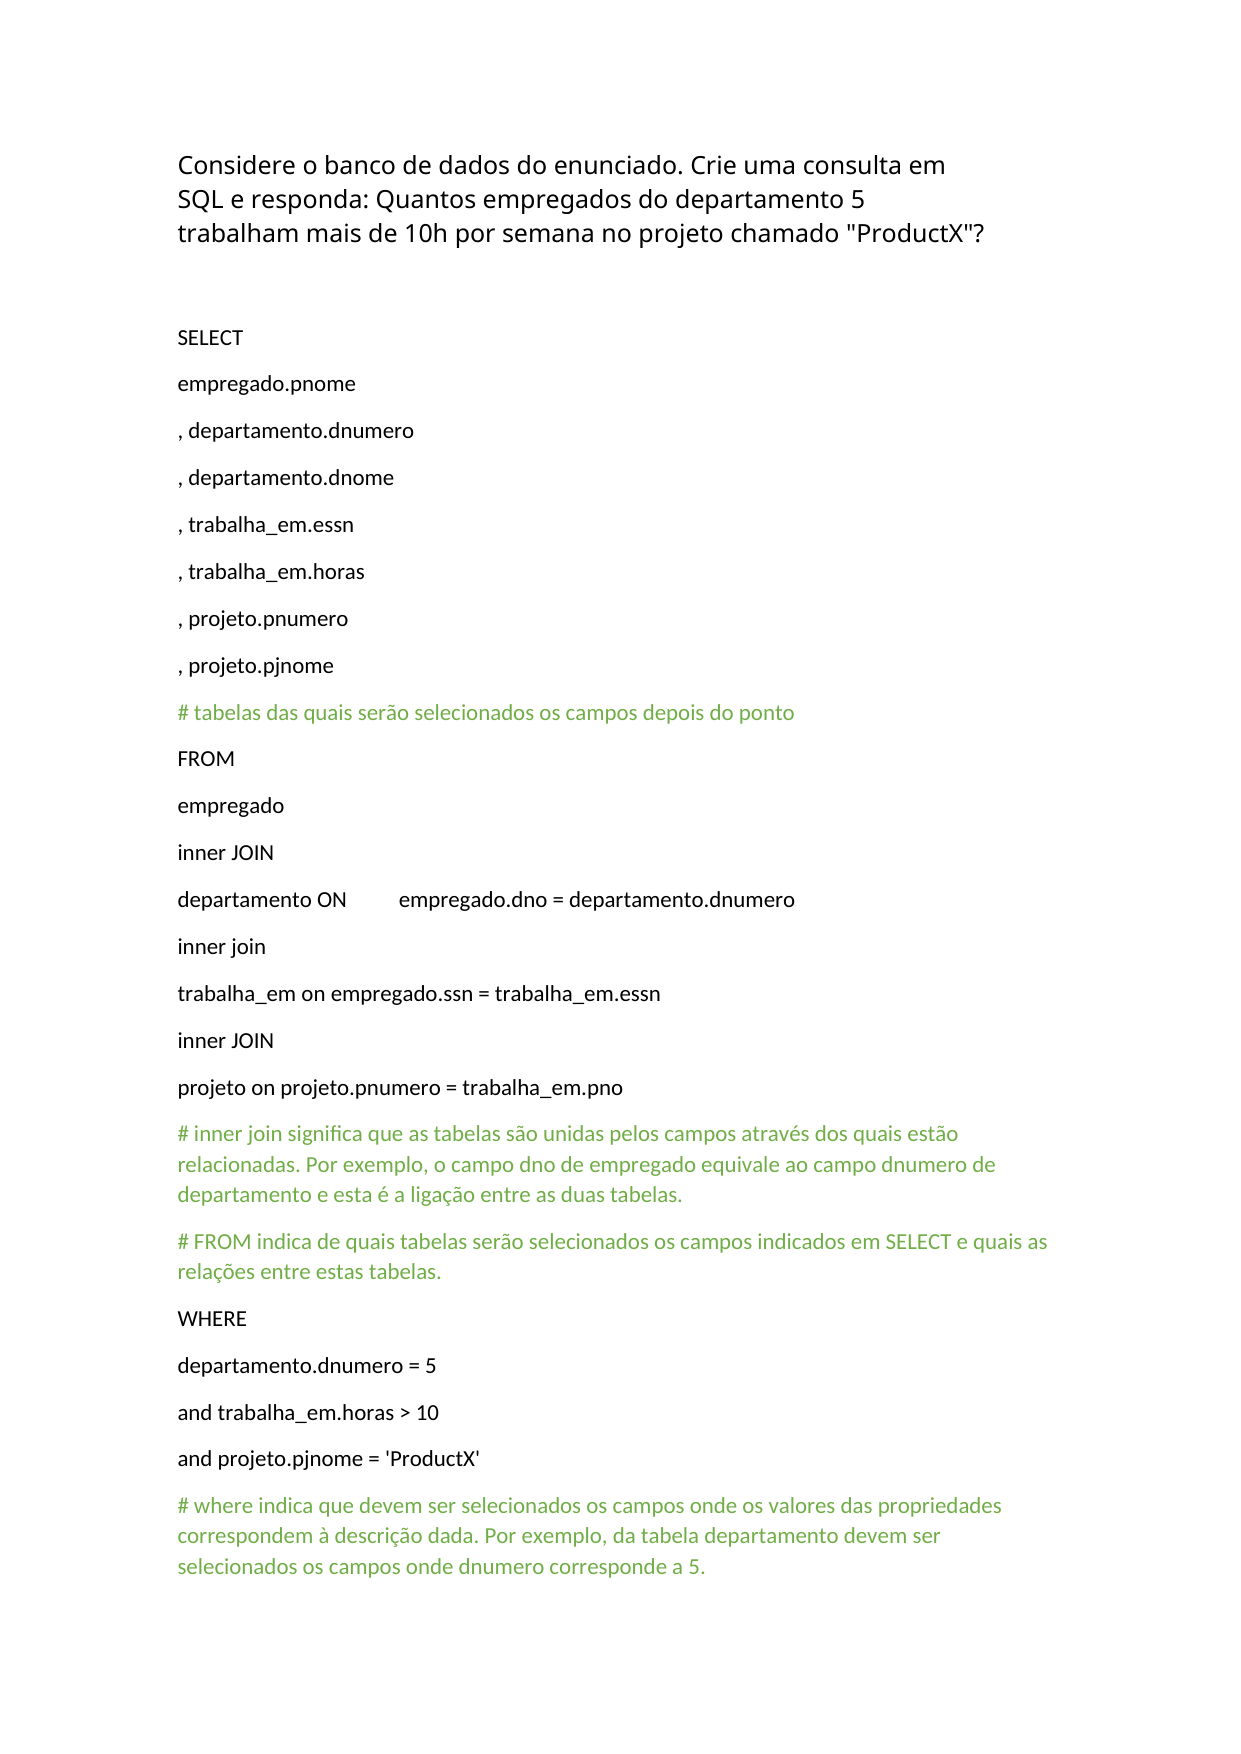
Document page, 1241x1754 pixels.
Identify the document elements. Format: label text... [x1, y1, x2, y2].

text # FROM indica de quais tabelas serão selecionados os campos indicados em SELECT e quais as relações entre estas tabelas. [177, 1227, 1063, 1285]
text empregado [177, 791, 1063, 819]
text departamento.dnumero = 5 [177, 1351, 1063, 1379]
text and projeto.pjnome = 'ProductX' [177, 1444, 1063, 1472]
text Considere o banco de dados do enunciado. Crie uma consulta em [177, 148, 1063, 182]
text projeto on projeto.pnumero = trabalha_em.pno [177, 1073, 1063, 1101]
text departamento ON empregado.dno = departamento.dnumero [177, 885, 1063, 913]
text trabalha_em on empregado.ssn = trabalha_em.essn [177, 979, 1063, 1007]
text , projeto.pjnome [177, 651, 1063, 679]
text # inner join significa que as tabelas são unidas pelos campos através dos quais estão relacionadas. Por exemplo, o campo dno de empregado equivale ao campo dnumero de departamento e esta é a ligação entre as duas tabelas. [177, 1119, 1063, 1208]
text inner JOIN [177, 1026, 1063, 1054]
text WHERE [177, 1304, 1063, 1332]
text # tabelas das quais serão selecionados os campos depois do ponto [177, 698, 1063, 726]
text SELECT [177, 323, 1063, 351]
text inner JOIN [177, 838, 1063, 866]
text and trabalha_em.horas > 10 [177, 1398, 1063, 1426]
text , departamento.dnumero [177, 416, 1063, 444]
text # where indica que devem ser selecionados os campos onde os valores das propriedades correspondem à descrição dada. Por exemplo, da tabela departamento devem ser selecionados os campos onde dnumero corresponde a 5. [177, 1491, 1063, 1580]
text inner join [177, 932, 1063, 960]
text empregado.pnome [177, 369, 1063, 397]
text , projeto.pnumero [177, 604, 1063, 632]
text SQL e responda: Quantos empregados do departamento 5 [177, 182, 1063, 216]
text , departamento.dnome [177, 463, 1063, 491]
text FROM [177, 744, 1063, 772]
text , trabalha_em.horas [177, 557, 1063, 585]
text , trabalha_em.essn [177, 510, 1063, 538]
text trabalham mais de 10h por semana no projeto chamado "ProductX"? [177, 216, 1063, 250]
